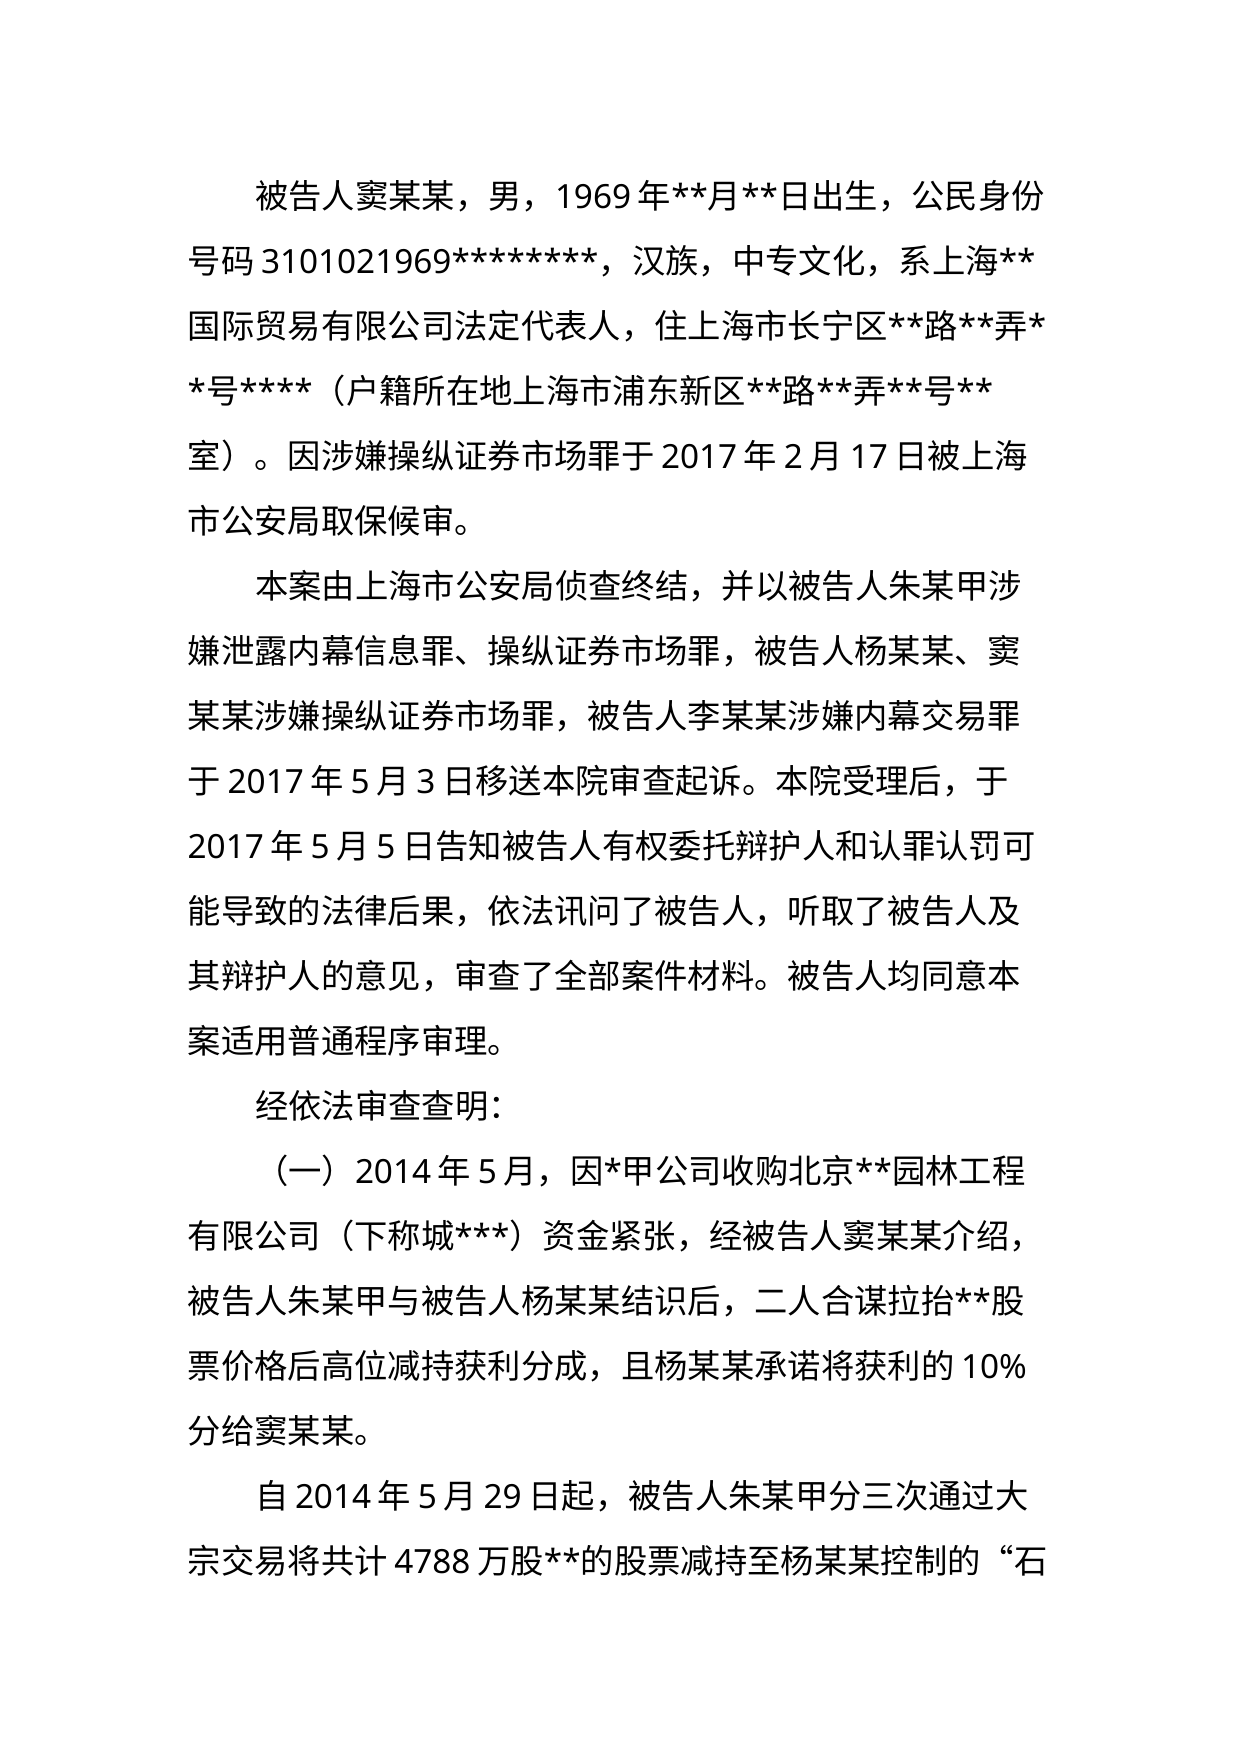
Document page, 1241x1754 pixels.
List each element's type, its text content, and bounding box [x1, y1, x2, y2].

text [187, 1462, 1053, 1592]
text 被告人窦某某，男，1969年**月**日出生，公民身份号码3101021969********，汉族，中专文化，系上海**国际贸易有限公司法定代表人，住上海市长宁区**路**弄**号****（户籍所在地上海市浦东新区**路**弄**号**室）。因涉嫌操纵证券市场罪于2017年2月17日被上海市公安局取保候审。 [187, 162, 1053, 552]
text （一）2014年5月，因*甲公司收购北京**园林工程有限公司（下称城***）资金紧张，经被告人窦某某介绍，被告人朱某甲与被告人杨某某结识后，二人合谋拉抬**股票价格后高位减持获利分成，且杨某某承诺将获利的10%分给窦某某。 [187, 1137, 1053, 1462]
text 本案由上海市公安局侦查终结，并以被告人朱某甲涉嫌泄露内幕信息罪、操纵证券市场罪，被告人杨某某、窦某某涉嫌操纵证券市场罪，被告人李某某涉嫌内幕交易罪于2017年5月3日移送本院审查起诉。本院受理后，于2017年5月5日告知被告人有权委托辩护人和认罪认罚可能导致的法律后果，依法讯问了被告人，听取了被告人及其辩护人的意见，审查了全部案件材料。被告人均同意本案适用普通程序审理。 [187, 552, 1053, 1072]
text 经依法审查查明： [187, 1072, 1053, 1137]
